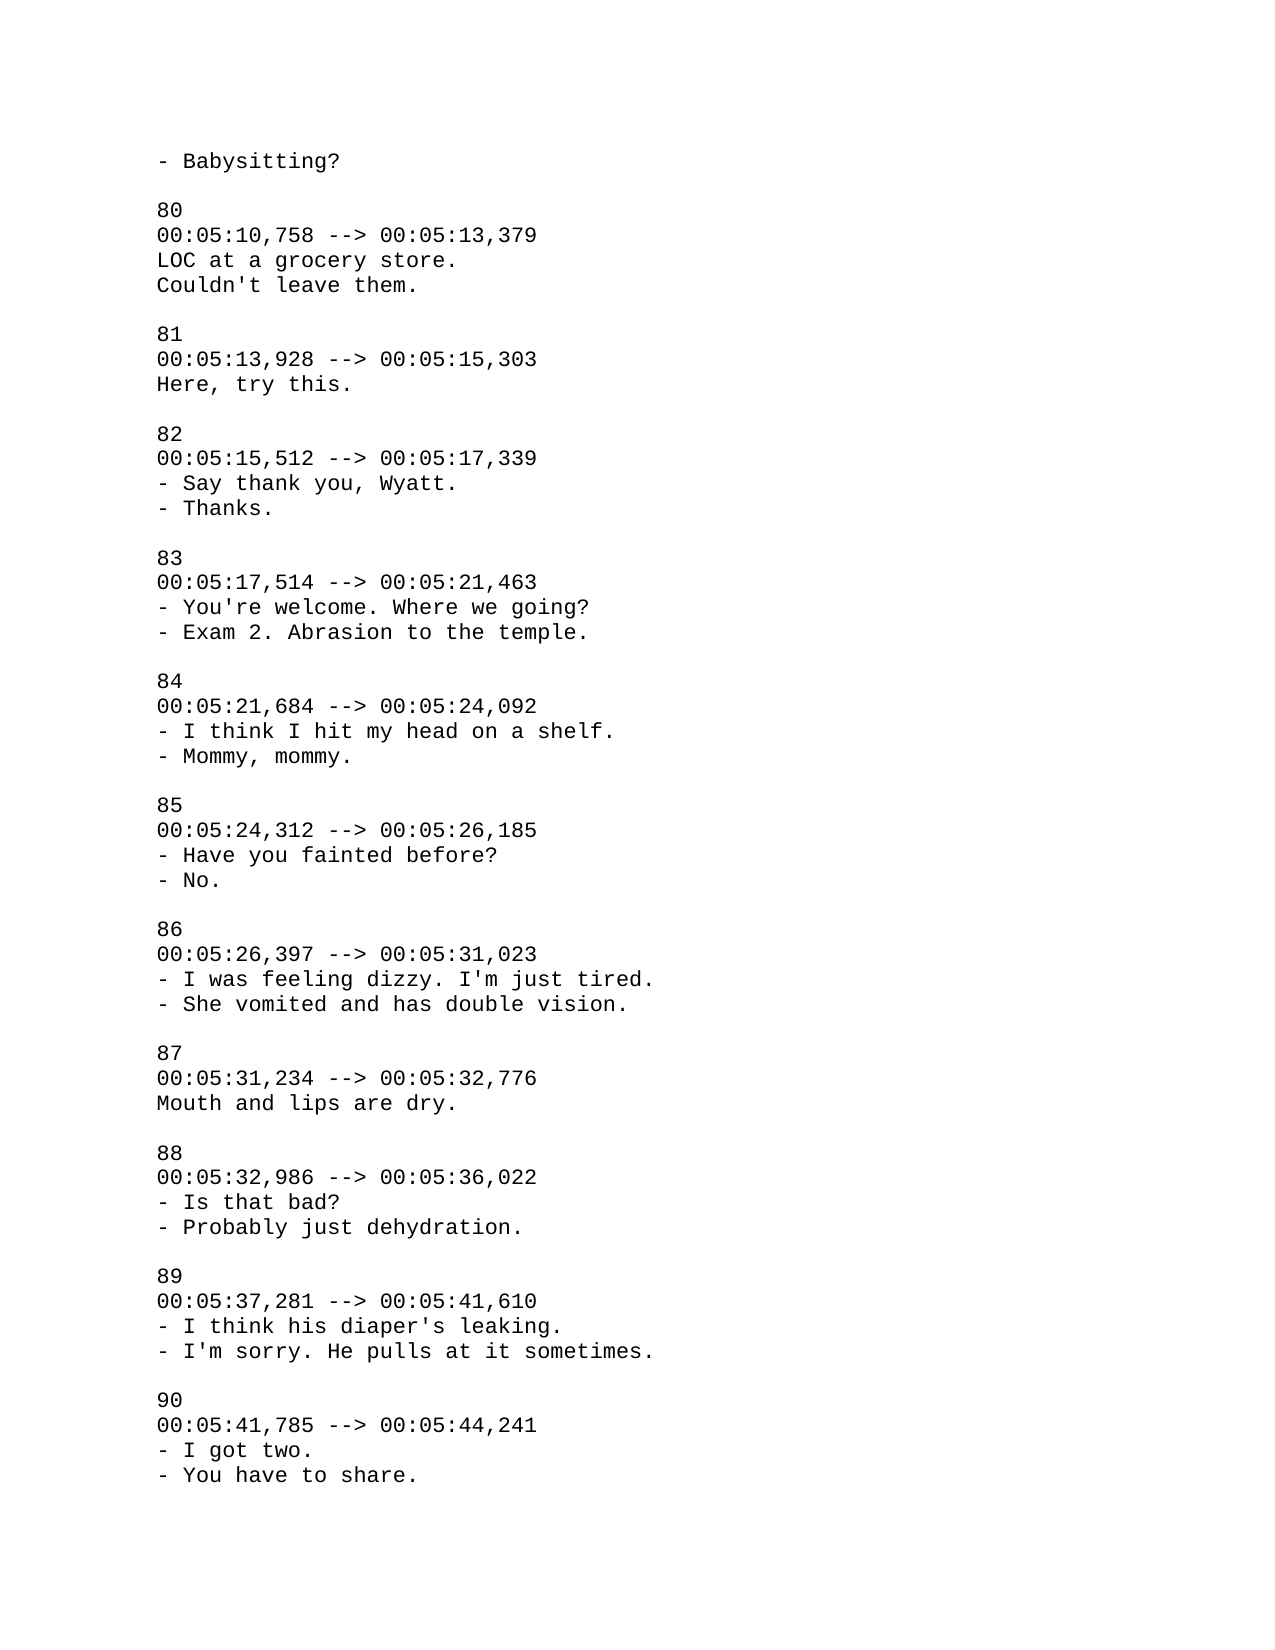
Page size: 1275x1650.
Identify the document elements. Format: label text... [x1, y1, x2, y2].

text 00:05:10,758 --> 00:05:13,379 [156, 224, 1118, 249]
text - I think his diaper's leaking. [156, 1315, 1118, 1340]
text - You're welcome. Where we going? [156, 596, 1118, 621]
text - You have to share. [156, 1464, 1118, 1489]
text - No. [156, 869, 1118, 894]
text - I'm sorry. He pulls at it sometimes. [156, 1340, 1118, 1365]
text - I think I hit my head on a shelf. [156, 720, 1118, 745]
text 82 [156, 423, 1118, 447]
text - Exam 2. Abrasion to the temple. [156, 621, 1118, 646]
text - I got two. [156, 1439, 1118, 1464]
text 87 [156, 1042, 1118, 1067]
text 00:05:24,312 --> 00:05:26,185 [156, 819, 1118, 844]
text - Say thank you, Wyatt. [156, 472, 1118, 497]
text - Probably just dehydration. [156, 1216, 1118, 1241]
text - I was feeling dizzy. I'm just tired. [156, 968, 1118, 993]
text 00:05:37,281 --> 00:05:41,610 [156, 1290, 1118, 1315]
text 00:05:17,514 --> 00:05:21,463 [156, 571, 1118, 596]
text Couldn't leave them. [156, 274, 1118, 299]
text 83 [156, 547, 1118, 571]
text Here, try this. [156, 373, 1118, 398]
text 00:05:13,928 --> 00:05:15,303 [156, 348, 1118, 373]
text - Babysitting? [156, 150, 1118, 175]
text 00:05:26,397 --> 00:05:31,023 [156, 943, 1118, 968]
text 85 [156, 794, 1118, 819]
text 84 [156, 671, 1118, 695]
text - Thanks. [156, 497, 1118, 522]
text 00:05:41,785 --> 00:05:44,241 [156, 1414, 1118, 1439]
text 00:05:31,234 --> 00:05:32,776 [156, 1067, 1118, 1092]
text 00:05:15,512 --> 00:05:17,339 [156, 447, 1118, 472]
text 80 [156, 199, 1118, 224]
text 88 [156, 1142, 1118, 1166]
text Mouth and lips are dry. [156, 1092, 1118, 1117]
text - She vomited and has double vision. [156, 993, 1118, 1018]
text - Mommy, mommy. [156, 745, 1118, 770]
text 90 [156, 1389, 1118, 1414]
text 89 [156, 1266, 1118, 1290]
text LOC at a grocery store. [156, 249, 1118, 274]
text 81 [156, 323, 1118, 348]
text 00:05:32,986 --> 00:05:36,022 [156, 1166, 1118, 1191]
text - Have you fainted before? [156, 844, 1118, 869]
text - Is that bad? [156, 1191, 1118, 1216]
text 00:05:21,684 --> 00:05:24,092 [156, 695, 1118, 720]
text 86 [156, 918, 1118, 943]
